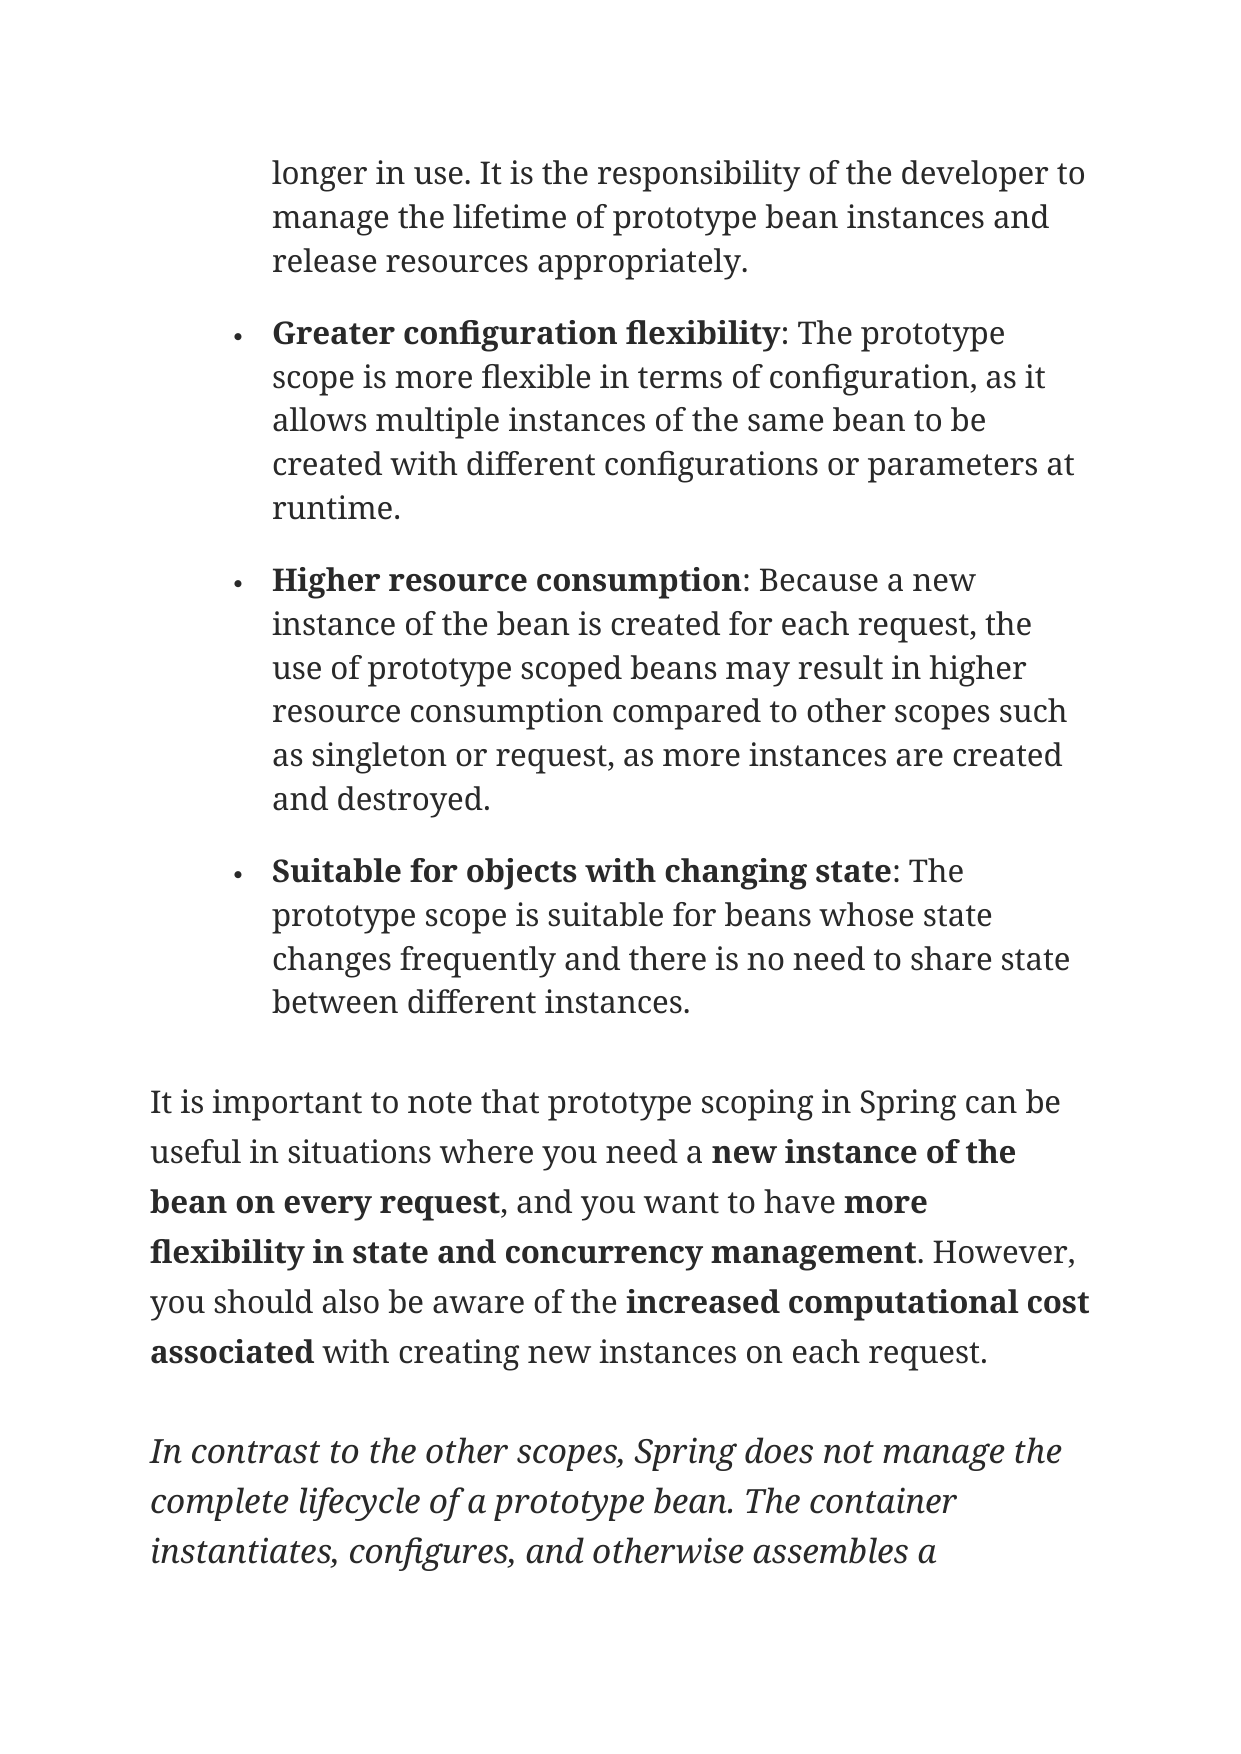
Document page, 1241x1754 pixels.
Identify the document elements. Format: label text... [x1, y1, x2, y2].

list Higher resource consumption: Because a new instance of the bean is created for each request, the use of prototype scoped beans may result in higher resource consumption compared to other scopes such as singleton or request, as more instances are created and destroyed. [234, 557, 1090, 819]
list Suitable for objects with changing state: The prototype scope is suitable for beans whose state changes frequently and there is no need to share state between different instances. [234, 848, 1090, 1023]
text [150, 1423, 1090, 1573]
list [234, 150, 1090, 281]
text It is important to note that prototype scoping in Spring can be useful in situations where you need a new instance of the bean on every request, and you want to have more flexibility in state and concurrency management. However, you should also be aware of the increased computational cost associated with creating new instances on each request. [150, 1073, 1090, 1373]
list Greater configuration flexibility: The prototype scope is more flexible in terms of configuration, as it allows multiple instances of the same bean to be created with different configurations or parameters at runtime. [234, 310, 1090, 528]
